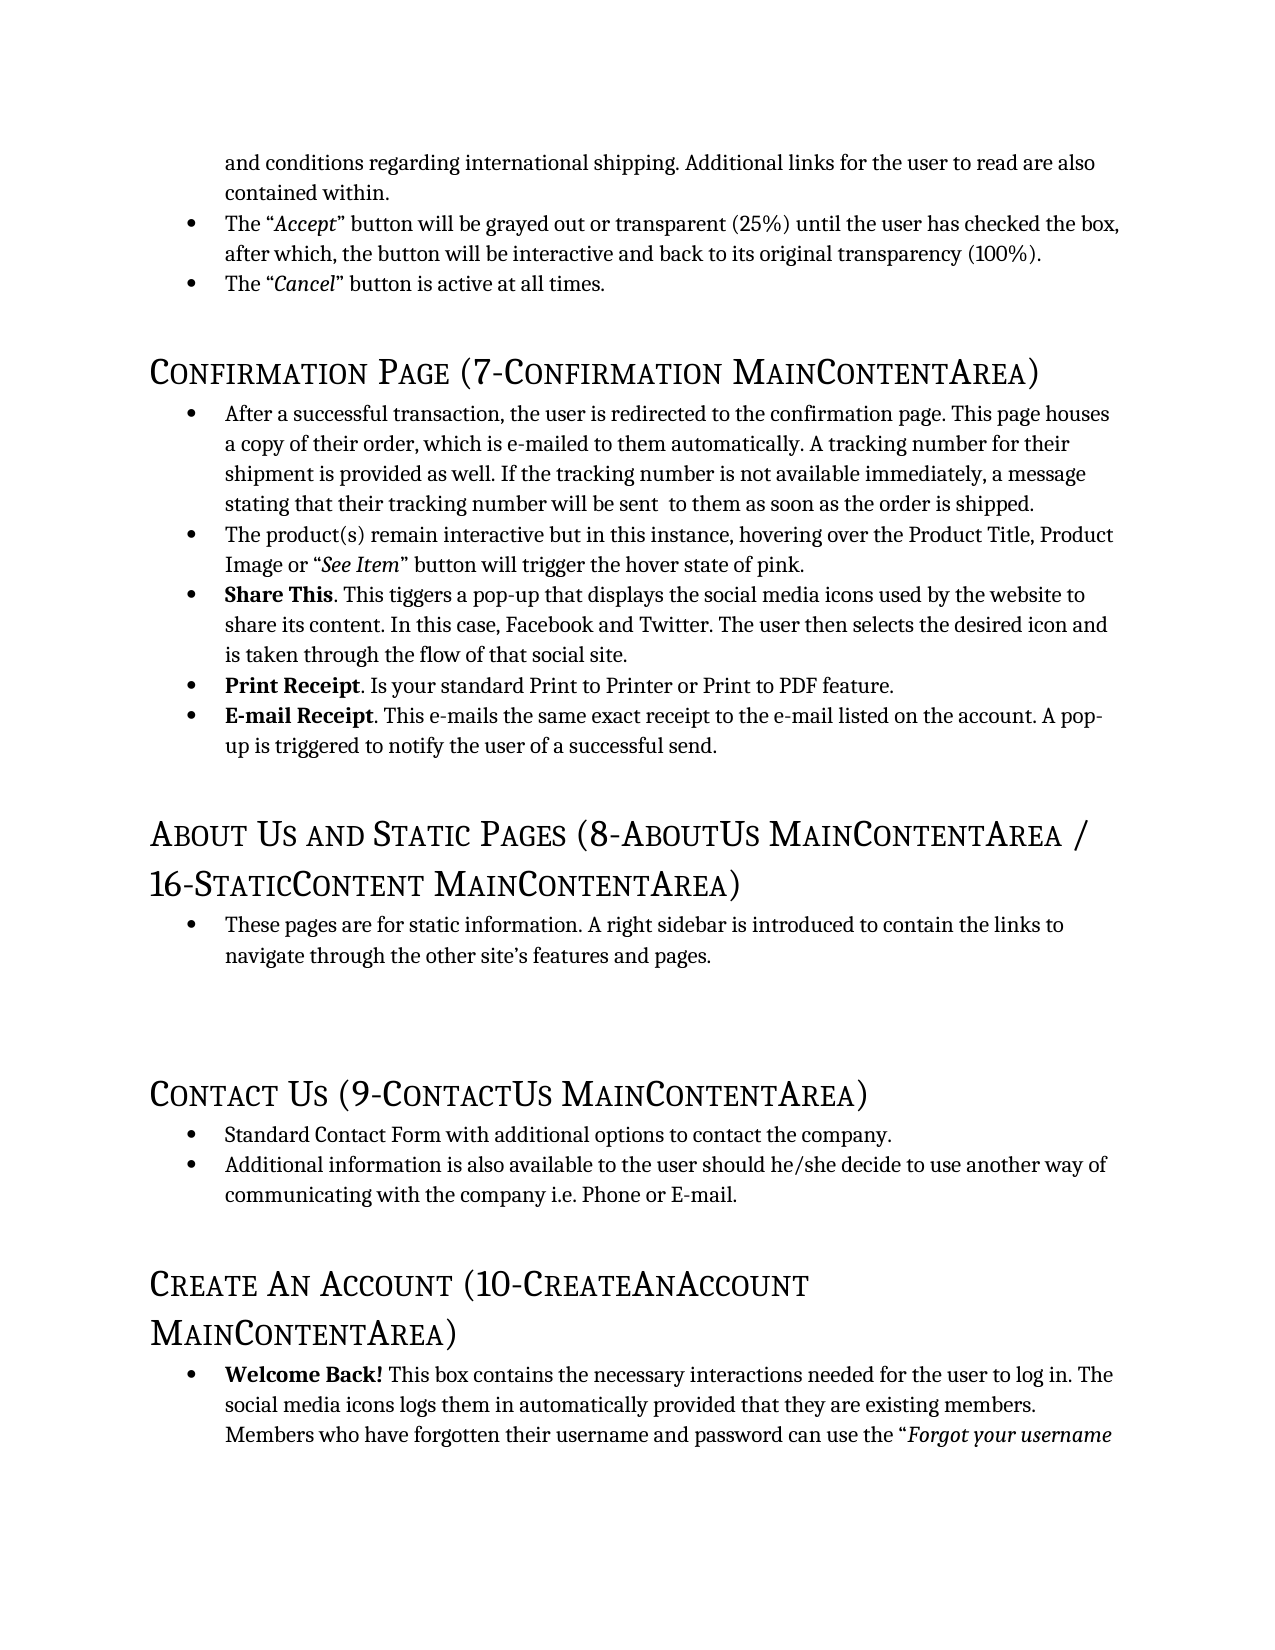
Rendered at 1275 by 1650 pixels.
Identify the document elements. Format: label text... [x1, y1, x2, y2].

list These pages are for static information. A right sidebar is introduced to contain the links to navigate through the other site’s features and pages. [187, 912, 1125, 969]
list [187, 1362, 1125, 1448]
list Standard Contact Form with additional options to contact the company. [187, 1122, 1125, 1148]
list The product(s) remain interactive but in this instance, hovering over the Product Title, Product Image or “See Item” button will trigger the hover state of pink. [187, 521, 1125, 578]
subtitle Create An Account (10-CreateAnAccount MainContentArea) [150, 1262, 1125, 1355]
list Print Receipt. Is your standard Print to Printer or Print to PDF feature. [187, 672, 1125, 699]
list After a successful transaction, the user is redirected to the confirmation page. This page houses a copy of their order, which is e-mailed to them automatically. A tracking number for their shipment is provided as well. If the tracking number is not available immediately, a message stating that their tracking number will be sent to them as soon as the order is shipped. [187, 401, 1125, 518]
subtitle About Us and Static Pages (8-AboutUs MainContentArea / 16-StaticContent MainContentArea) [150, 813, 1125, 906]
list Share This. This tiggers a pop-up that displays the social media icons used by the website to share its content. In this case, Facebook and Twitter. The user then selects the desired icon and is taken through the flow of that social site. [187, 582, 1125, 669]
list Additional information is also available to the user should he/she decide to use another way of communicating with the company i.e. Phone or E-mail. [187, 1152, 1125, 1209]
subtitle Contact Us (9-ContactUs MainContentArea) [150, 1072, 1125, 1115]
list E-mail Receipt. This e-mails the same exact receipt to the e-mail listed on the account. A pop-up is triggered to notify the user of a successful send. [187, 703, 1125, 759]
list The “Accept” button will be grayed out or transparent (25%) until the user has checked the box, after which, the button will be interactive and back to its original transparency (100%). [187, 210, 1125, 267]
subtitle Confirmation Page (7-Confirmation MainContentArea) [150, 351, 1125, 394]
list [187, 150, 1125, 207]
list The “Cancel” button is active at all times. [187, 271, 1125, 297]
